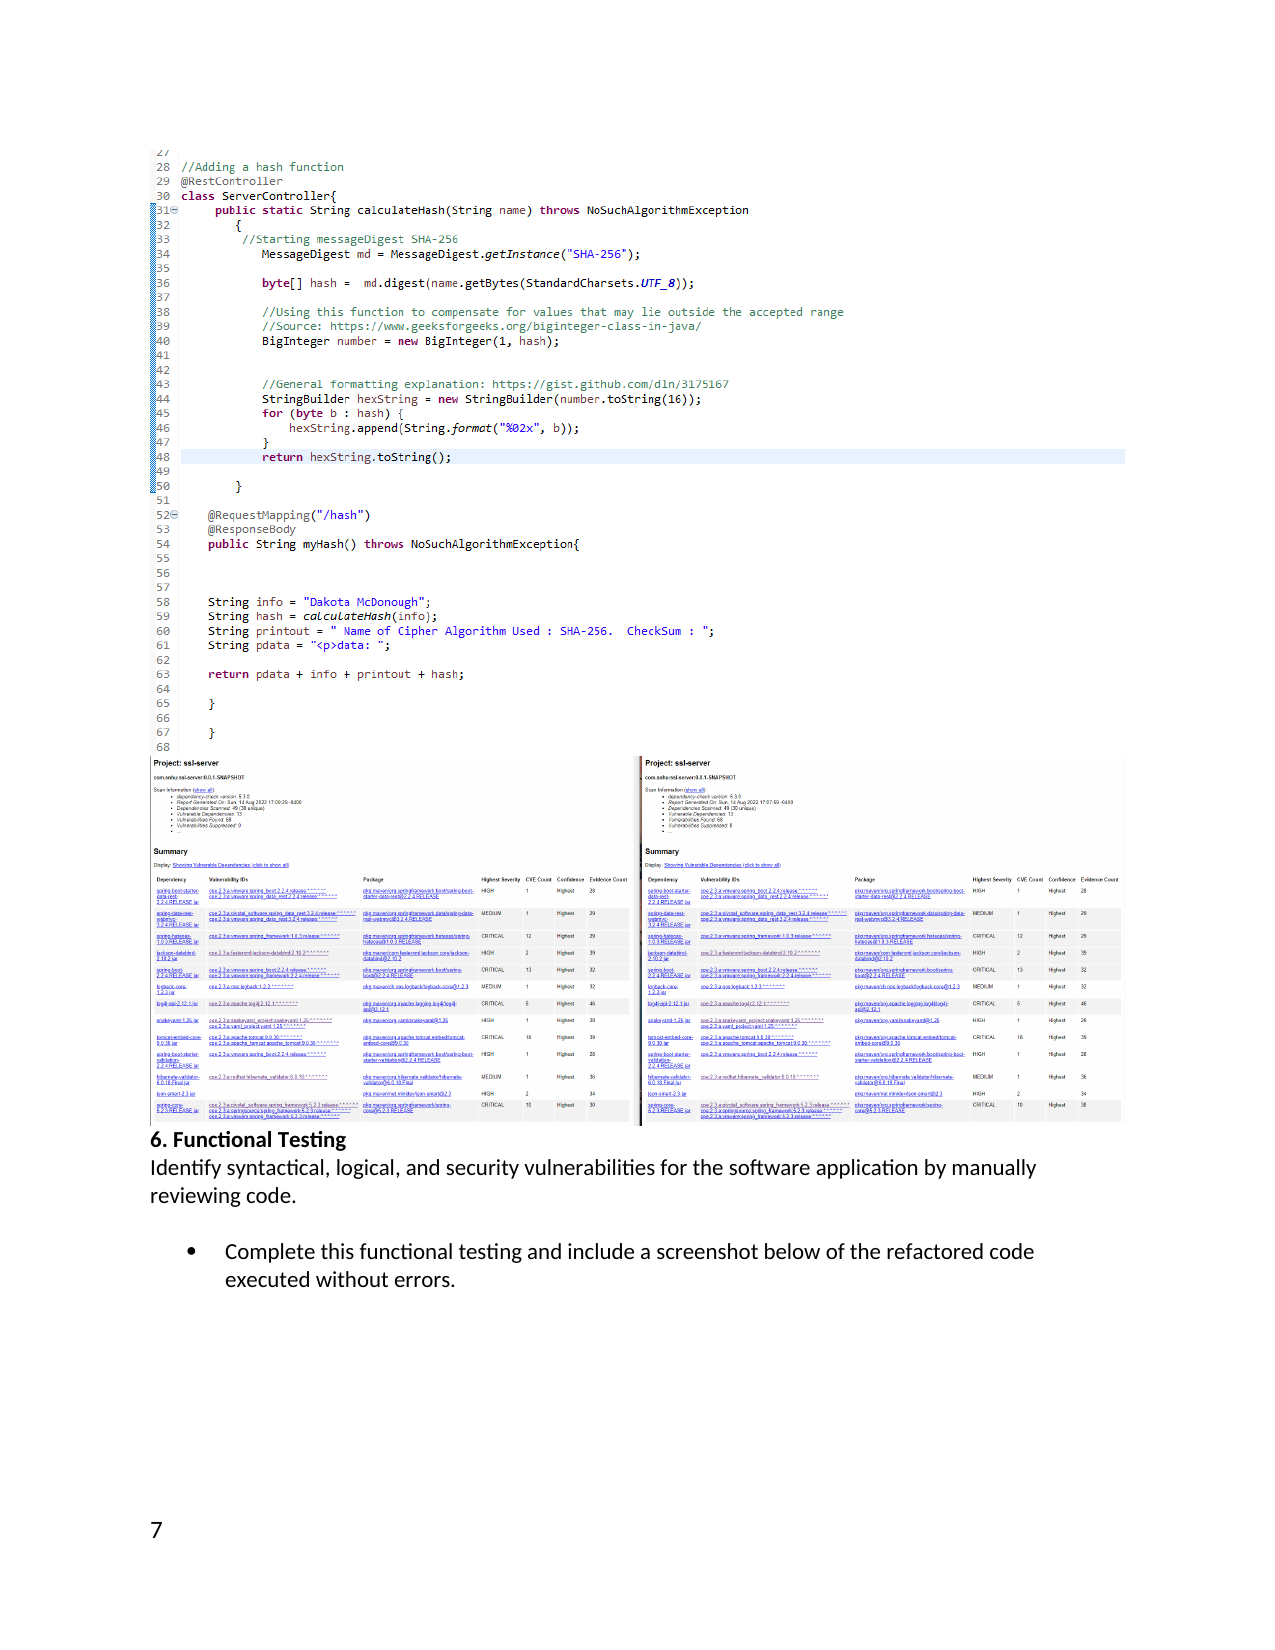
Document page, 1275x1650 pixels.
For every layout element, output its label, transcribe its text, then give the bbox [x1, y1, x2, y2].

text Identify syntactical, logical, and security vulnerabilities for the software application by manually reviewing code. [150, 1153, 1125, 1209]
subtitle 6. Functional Testing [150, 1126, 1125, 1153]
list Complete this functional testing and include a screenshot below of the refactored code executed without errors. [187, 1237, 1125, 1293]
picture [150, 150, 1125, 1126]
